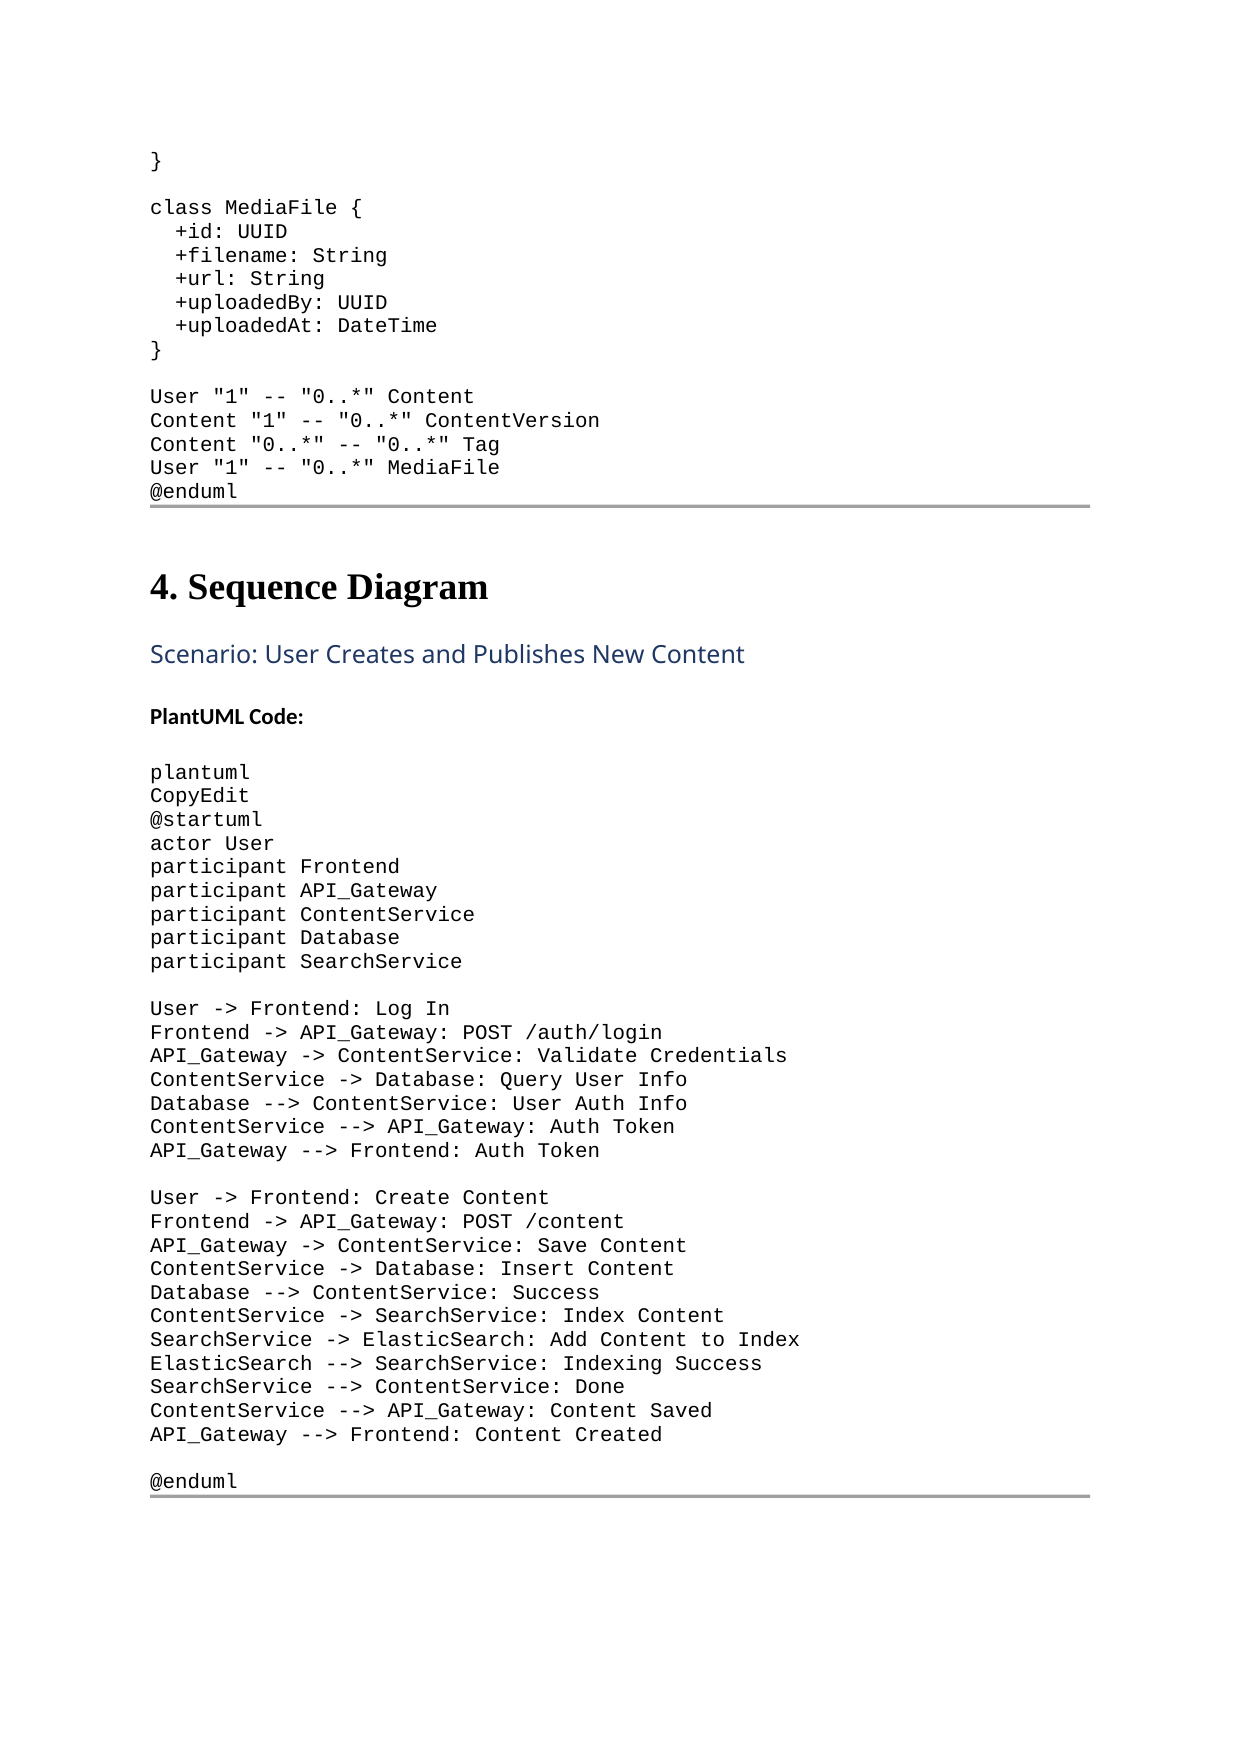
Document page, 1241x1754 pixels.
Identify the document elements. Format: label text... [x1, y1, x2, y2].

text ContentService -> SearchService: Index Content [150, 1306, 1090, 1329]
text Frontend -> API_Gateway: POST /content [150, 1211, 1090, 1234]
text ContentService -> Database: Query User Info [150, 1069, 1090, 1093]
text ContentService -> Database: Insert Content [150, 1258, 1090, 1282]
text SearchService -> ElasticSearch: Add Content to Index [150, 1329, 1090, 1353]
text plantuml [150, 762, 1090, 785]
text Content "0..*" -- "0..*" Tag [150, 434, 1090, 457]
text class MediaFile { [150, 197, 1090, 221]
text +uploadedAt: DateTime [150, 316, 1090, 339]
text ContentService --> API_Gateway: Auth Token [150, 1116, 1090, 1140]
text API_Gateway --> Frontend: Auth Token [150, 1140, 1090, 1164]
text participant ContentService [150, 903, 1090, 927]
subtitle Scenario: User Creates and Publishes New Content [150, 636, 1090, 670]
text API_Gateway --> Frontend: Content Created [150, 1424, 1090, 1447]
text Content "1" -- "0..*" ContentVersion [150, 410, 1090, 434]
text Database --> ContentService: User Auth Info [150, 1093, 1090, 1116]
text PlantUML Code: [150, 702, 1090, 730]
text } [150, 150, 1090, 174]
text participant Database [150, 927, 1090, 951]
text CopyEdit [150, 785, 1090, 809]
text ContentService --> API_Gateway: Content Saved [150, 1400, 1090, 1424]
text +uploadedBy: UUID [150, 292, 1090, 316]
text ElasticSearch --> SearchService: Indexing Success [150, 1353, 1090, 1376]
text participant SearchService [150, 951, 1090, 974]
subtitle 4. Sequence Diagram [150, 564, 1090, 607]
text Database --> ContentService: Success [150, 1282, 1090, 1306]
text Frontend -> API_Gateway: POST /auth/login [150, 1022, 1090, 1045]
text @startuml [150, 809, 1090, 833]
text User "1" -- "0..*" MediaFile [150, 457, 1090, 481]
text +filename: String [150, 244, 1090, 268]
text User -> Frontend: Create Content [150, 1187, 1090, 1211]
text participant Frontend [150, 856, 1090, 880]
text @enduml [150, 481, 1090, 504]
text +url: String [150, 268, 1090, 292]
text @enduml [150, 1471, 1090, 1494]
text +id: UUID [150, 221, 1090, 244]
text actor User [150, 833, 1090, 856]
text SearchService --> ContentService: Done [150, 1376, 1090, 1400]
text } [150, 339, 1090, 363]
text User "1" -- "0..*" Content [150, 386, 1090, 410]
text API_Gateway -> ContentService: Save Content [150, 1234, 1090, 1258]
text API_Gateway -> ContentService: Validate Credentials [150, 1045, 1090, 1069]
text User -> Frontend: Log In [150, 998, 1090, 1022]
text participant API_Gateway [150, 880, 1090, 903]
